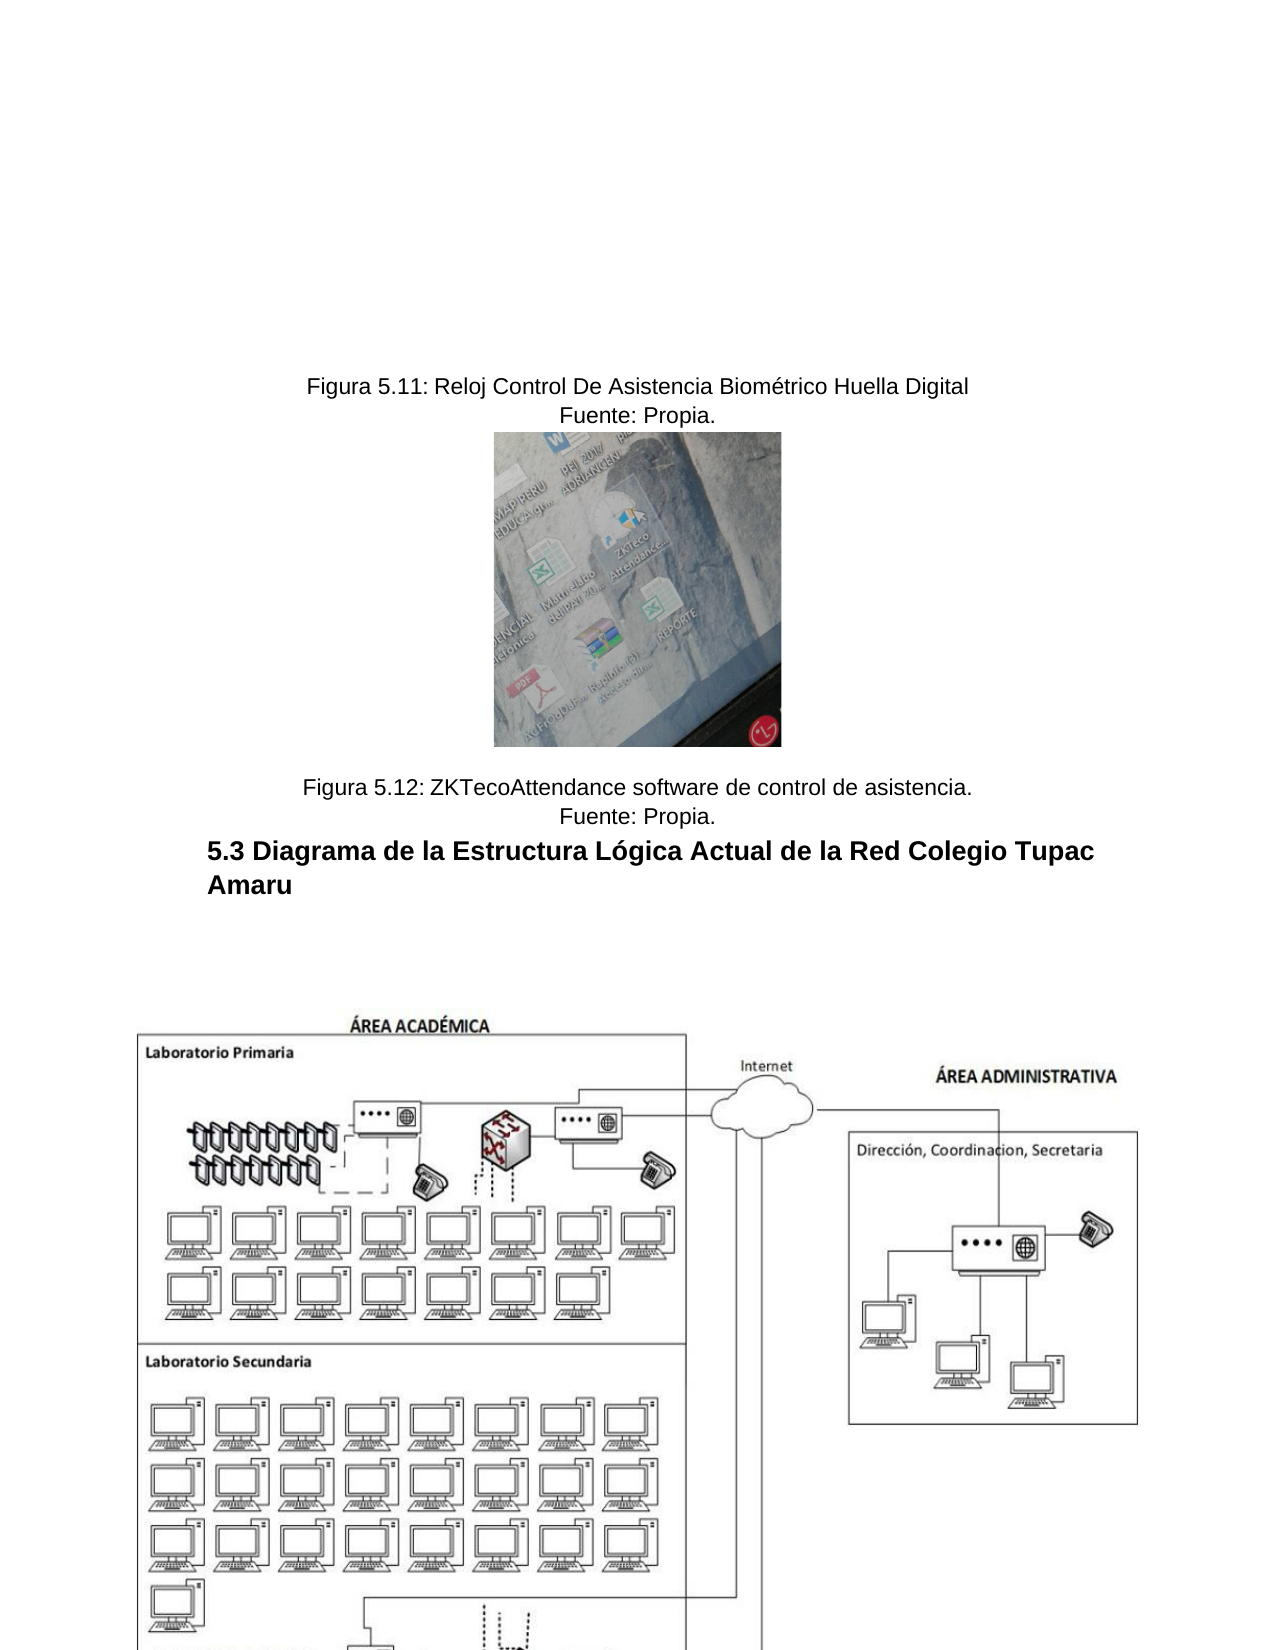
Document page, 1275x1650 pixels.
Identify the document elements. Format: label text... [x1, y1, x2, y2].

subtitle 5.3 Diagrama de la Estructura Lógica Actual de la Red Colegio Tupac Amaru [207, 835, 1098, 900]
text Figura 5.12: ZKTecoAttendance software de control de asistencia. [177, 774, 1098, 801]
picture [493, 432, 782, 747]
text Fuente: Propia. [177, 803, 1098, 829]
text Fuente: Propia. [177, 402, 1098, 428]
text Figura 5.11: Reloj Control De Asistencia Biométrico Huella Digital [177, 373, 434, 399]
picture [136, 1008, 1139, 1650]
